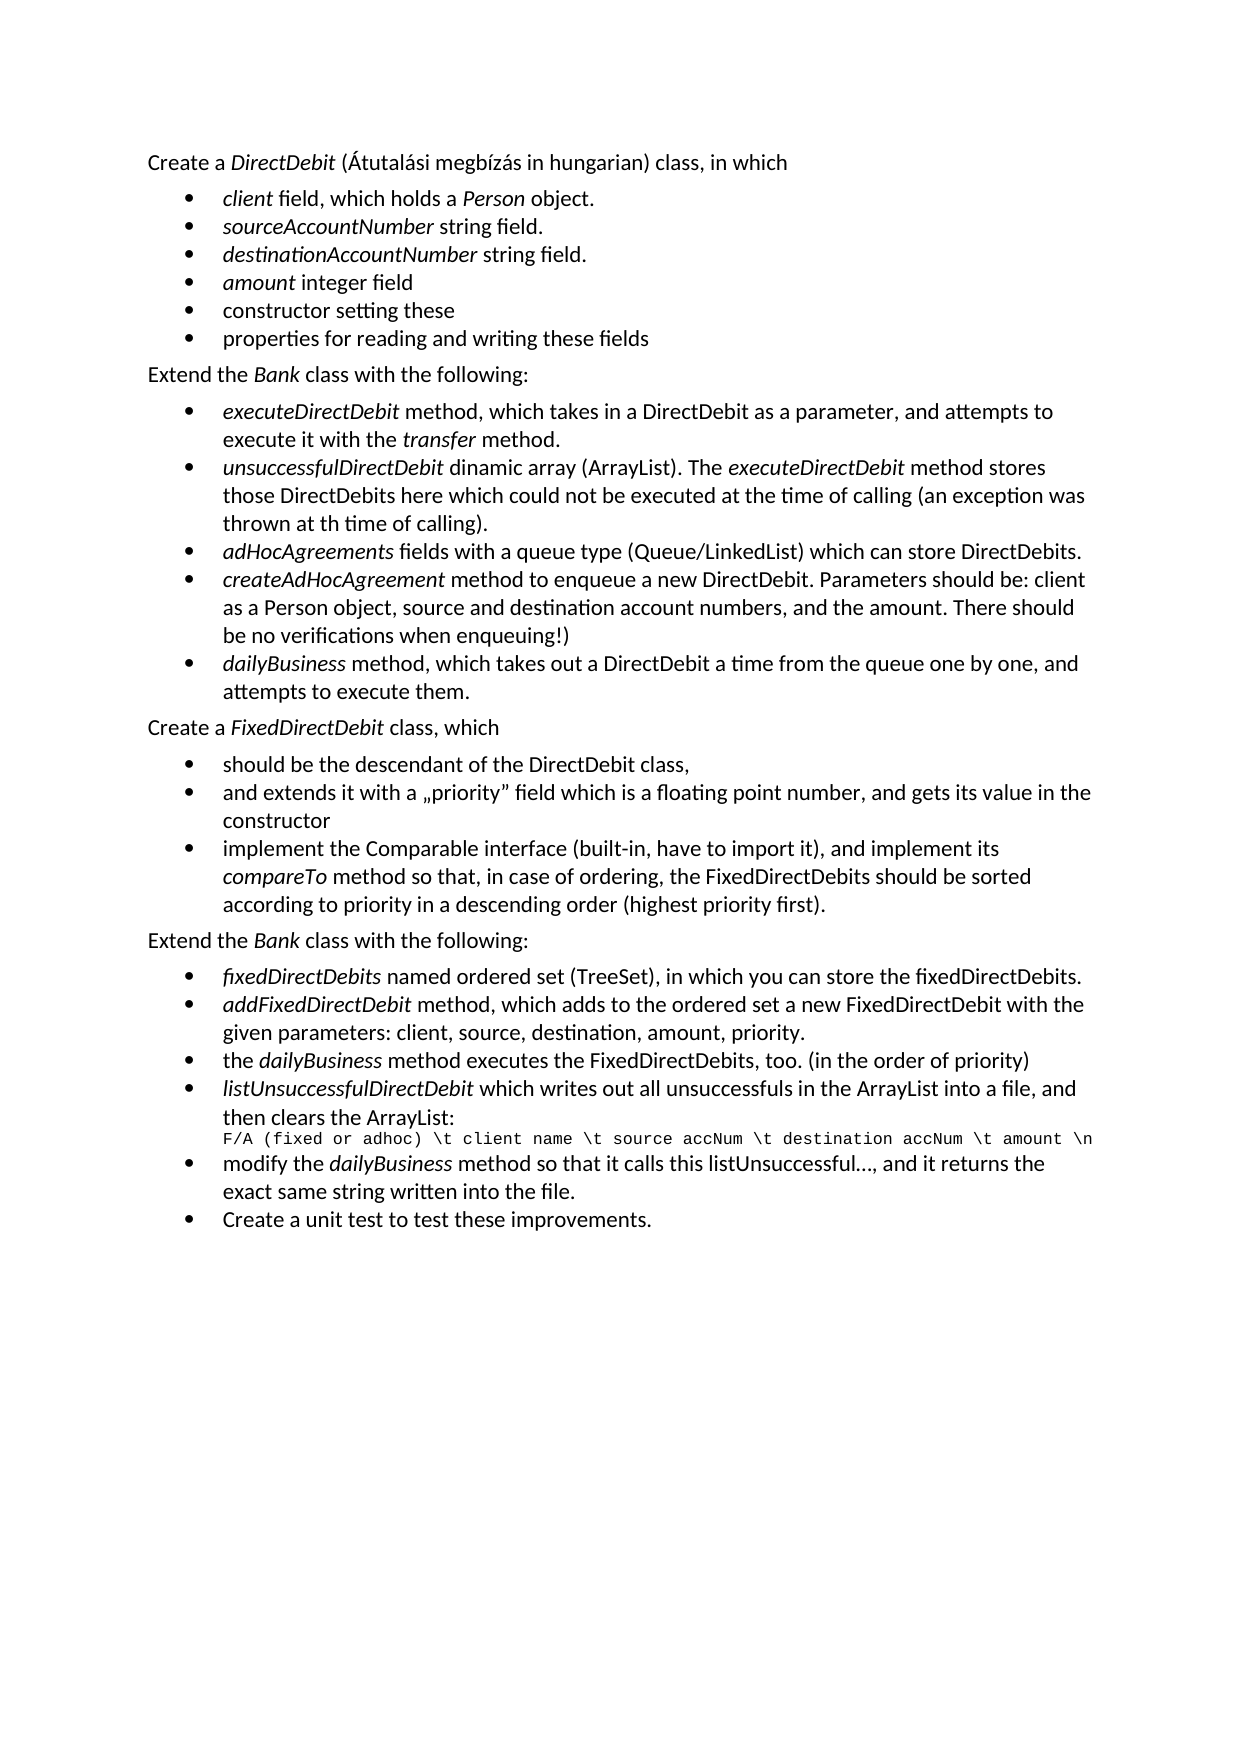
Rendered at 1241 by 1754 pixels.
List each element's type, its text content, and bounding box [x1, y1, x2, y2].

text Extend the Bank class with the following: [148, 926, 1093, 954]
list dailyBusiness method, which takes out a DirectDebit a time from the queue one by one, and attempts to execute them. [185, 649, 1093, 705]
list addFixedDirectDebit method, which adds to the ordered set a new FixedDirectDebit with the given parameters: client, source, destination, amount, priority. [185, 991, 1093, 1047]
text Create a FixedDirectDebit class, which [148, 713, 1093, 741]
list the dailyBusiness method executes the FixedDirectDebits, too. (in the order of priority) [185, 1047, 1093, 1074]
list should be the descendant of the DirectDebit class, [185, 750, 1093, 778]
list modify the dailyBusiness method so that it calls this listUnsuccessful…, and it returns the exact same string written into the file. [185, 1149, 1093, 1206]
list client field, which holds a Person object. [185, 184, 1093, 212]
list createAdHocAgreement method to enqueue a new DirectDebit. Parameters should be: client as a Person object, source and destination account numbers, and the amount. There should be no verifications when enqueuing!) [185, 565, 1093, 649]
text Create a DirectDebit (Átutalási megbízás in hungarian) class, in which [148, 148, 1093, 176]
list unsuccessfulDirectDebit dinamic array (ArrayList). The executeDirectDebit method stores those DirectDebits here which could not be executed at the time of calling (an exception was thrown at th time of calling). [185, 453, 1093, 537]
list constructor setting these [185, 296, 1093, 324]
list adHocAgreements fields with a queue type (Queue/LinkedList) which can store DirectDebits. [185, 537, 1093, 565]
list sourceAccountNumber string field. [185, 212, 1093, 240]
text Extend the Bank class with the following: [148, 360, 1093, 388]
list executeDirectDebit method, which takes in a DirectDebit as a parameter, and attempts to execute it with the transfer method. [185, 397, 1093, 453]
list fixedDirectDebits named ordered set (TreeSet), in which you can store the fixedDirectDebits. [185, 962, 1093, 991]
list listUnsuccessfulDirectDebit which writes out all unsuccessfuls in the ArrayList into a file, and then clears the ArrayList: [185, 1074, 1093, 1131]
list and extends it with a „priority” field which is a floating point number, and gets its value in the constructor [185, 778, 1093, 834]
list implement the Comparable interface (built-in, have to import it), and implement its compareTo method so that, in case of ordering, the FixedDirectDebits should be sorted according to priority in a descending order (highest priority first). [185, 834, 1093, 918]
list Create a unit test to test these improvements. [185, 1206, 1093, 1233]
list F/A (fixed or adhoc) \t client name \t source accNum \t destination accNum \t amount \n [223, 1131, 1093, 1149]
list amount integer field [185, 268, 1093, 296]
list properties for reading and writing these fields [185, 324, 1093, 352]
list destinationAccountNumber string field. [185, 240, 1093, 268]
